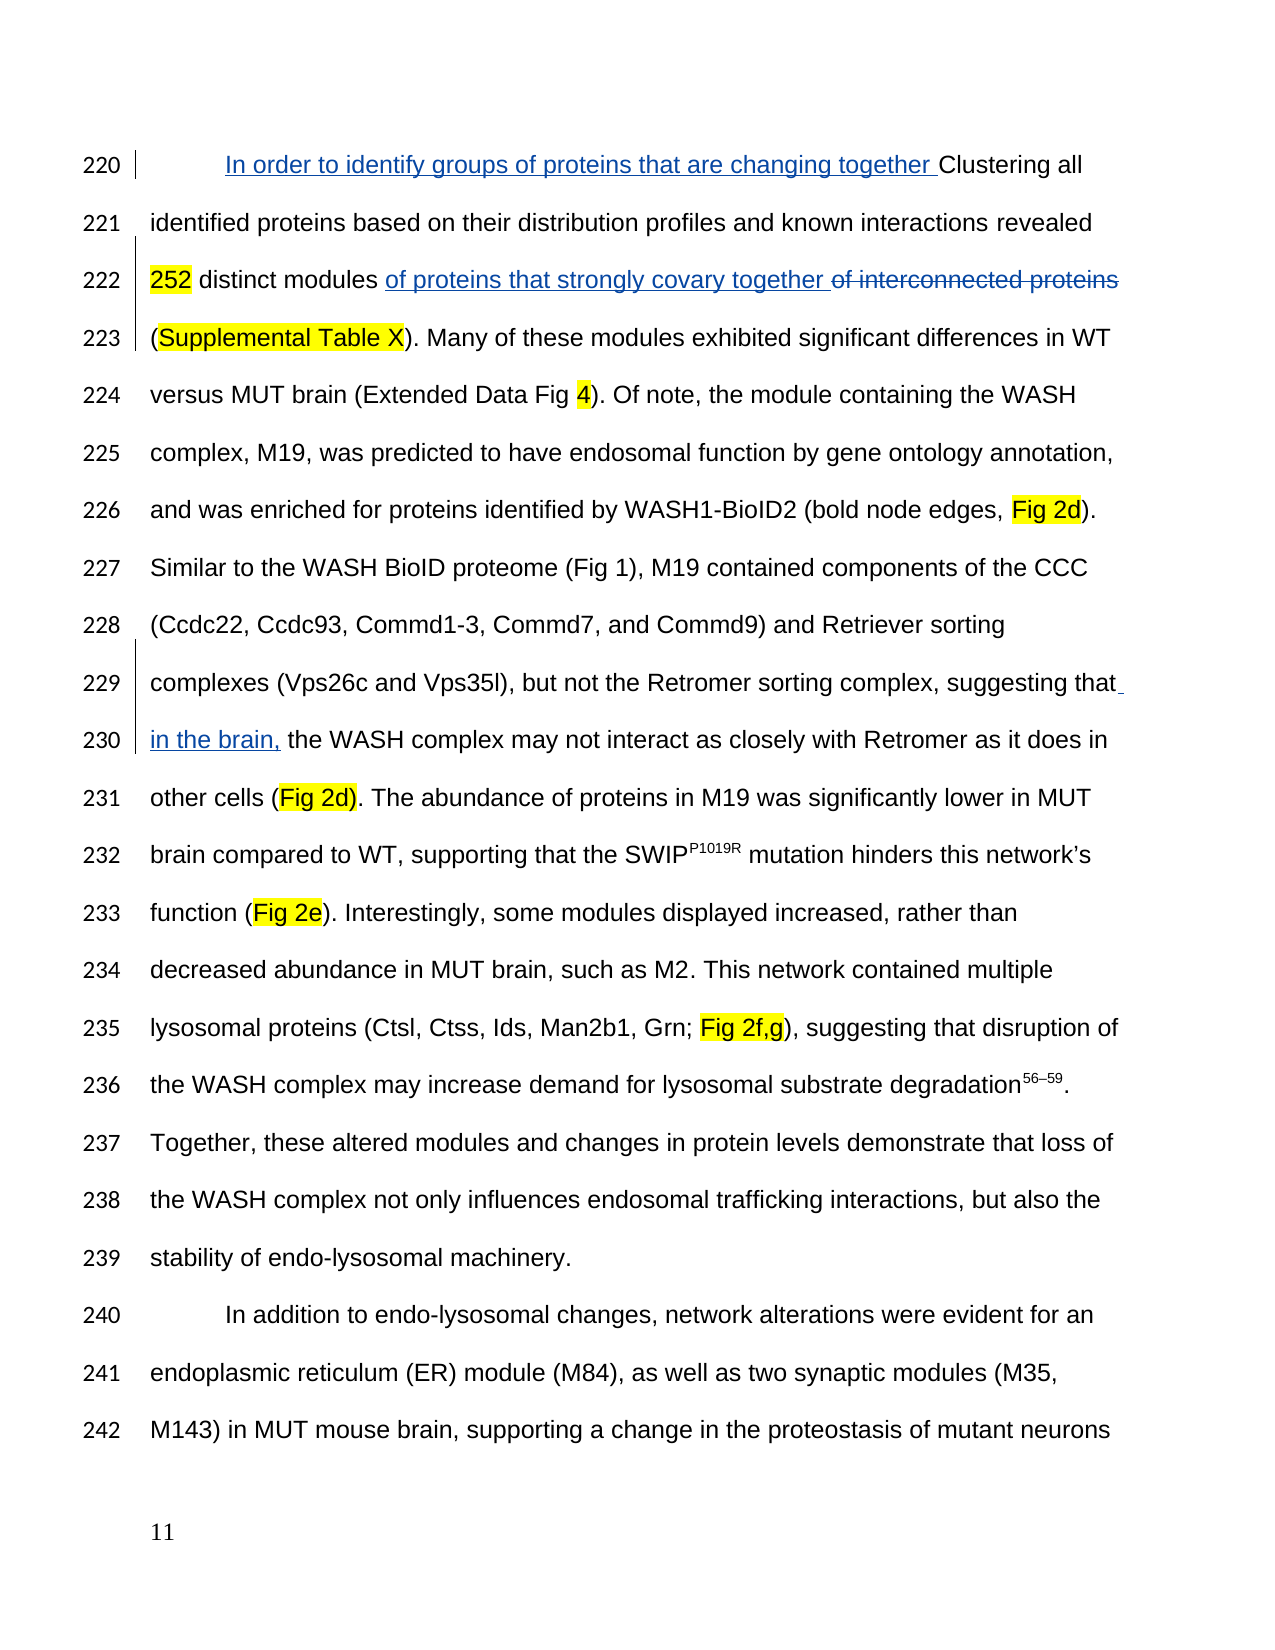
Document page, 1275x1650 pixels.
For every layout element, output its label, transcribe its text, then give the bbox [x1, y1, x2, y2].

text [150, 1300, 1125, 1444]
text Clustering all identified proteins based on their distribution profiles and known interactions revealed 252 distinct modules (Supplemental Table X). Many of these modules exhibited significant differences in WT versus MUT brain (Extended Data Fig 4). Of note, the module containing the WASH complex, M19, was predicted to have endosomal function by gene ontology annotation, and was enriched for proteins identified by WASH1-BioID2 (bold node edges, Fig 2d). Similar to the WASH BioID proteome (Fig 1), M19 contained components of the CCC (Ccdc22, Ccdc93, Commd1-3, Commd7, and Commd9) and Retriever sorting complexes (Vps26c and Vps35l), but not the Retromer sorting complex, suggesting that the WASH complex may not interact as closely with Retromer as it does in other cells (Fig 2d). The abundance of proteins in M19 was significantly lower in MUT brain compared to WT, supporting that the SWIPP1019R mutation hinders this network’s function (Fig 2e). Interestingly, some modules displayed increased, rather than decreased abundance in MUT brain, such as M2. This network contained multiple lysosomal proteins (Ctsl, Ctss, Ids, Man2b1, Grn; Fig 2f,g), suggesting that disruption of the WASH complex may increase demand for lysosomal substrate degradation56–59. Together, these altered modules and changes in protein levels demonstrate that loss of the WASH complex not only influences endosomal trafficking interactions, but also the stability of endo-lysosomal machinery. [150, 150, 1125, 1271]
